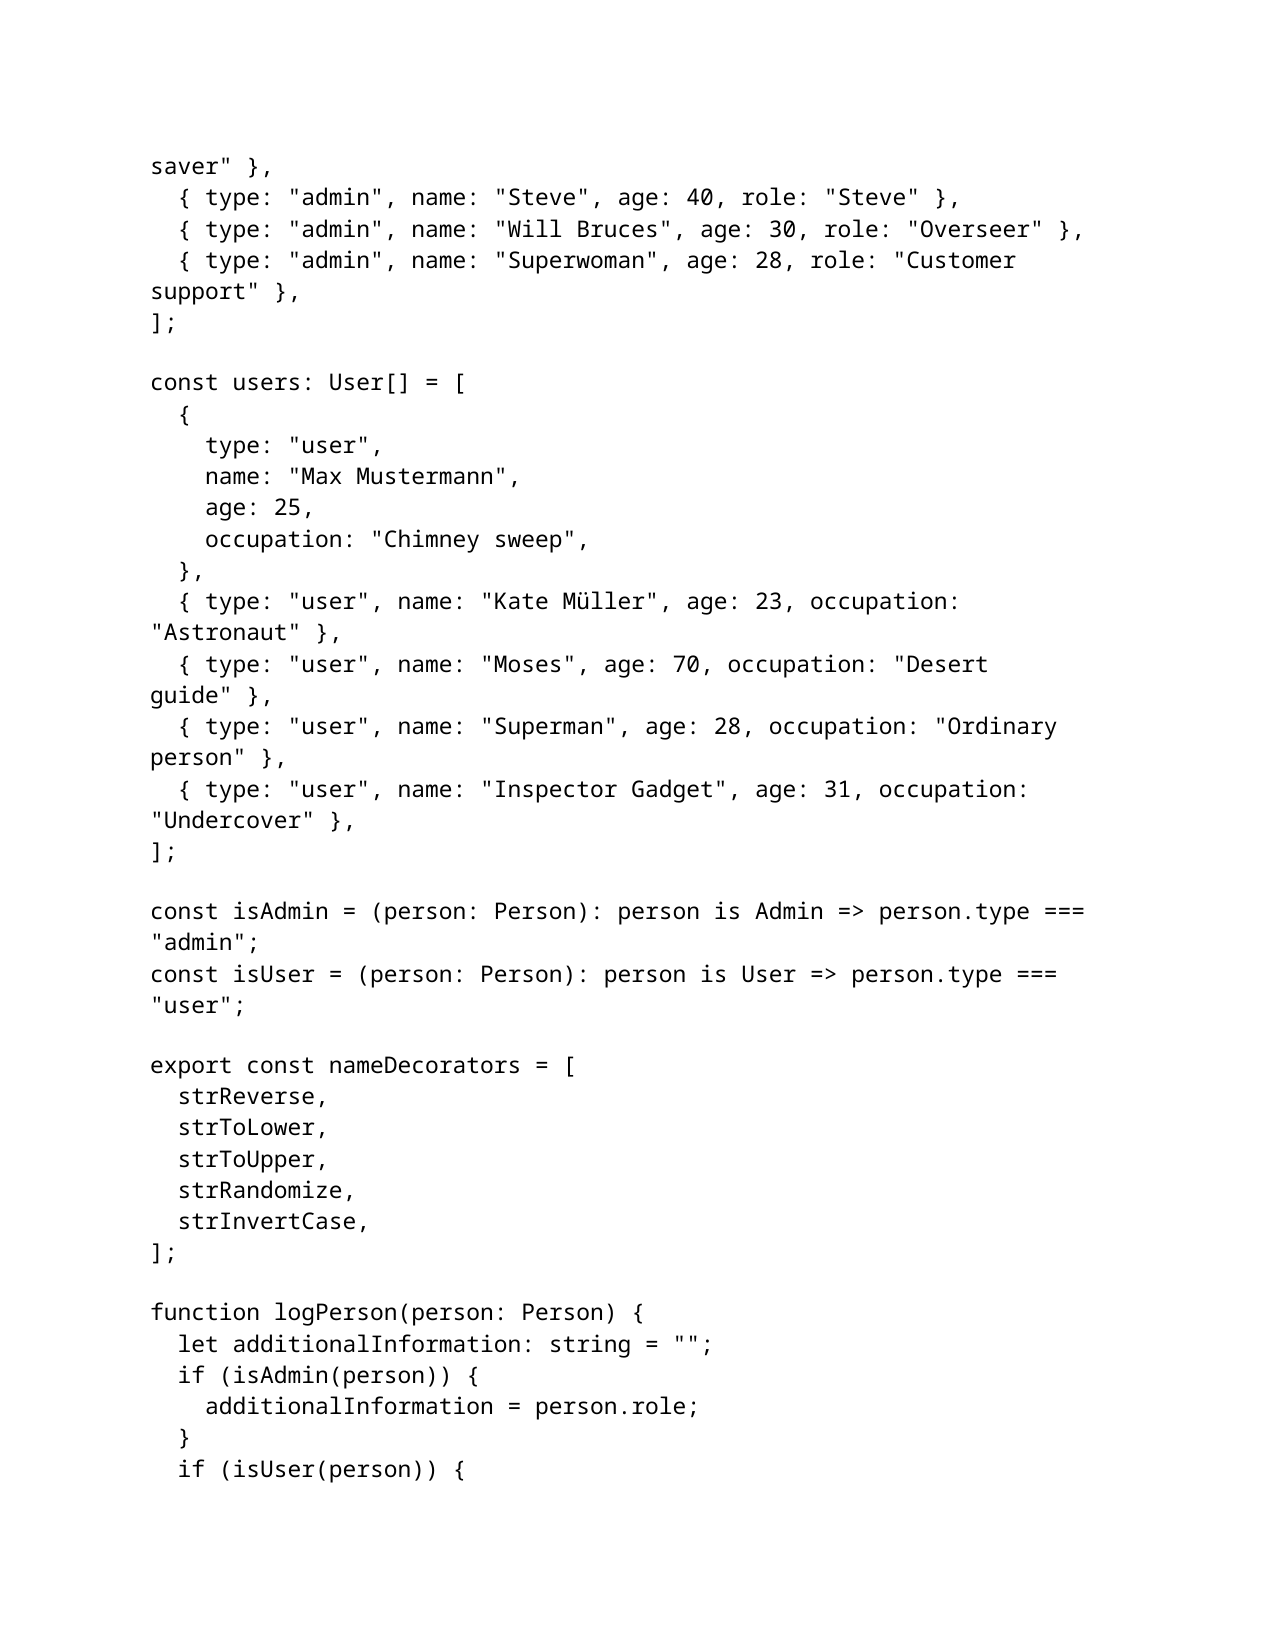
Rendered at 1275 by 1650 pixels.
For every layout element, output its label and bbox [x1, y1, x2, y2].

text [150, 150, 1125, 1484]
